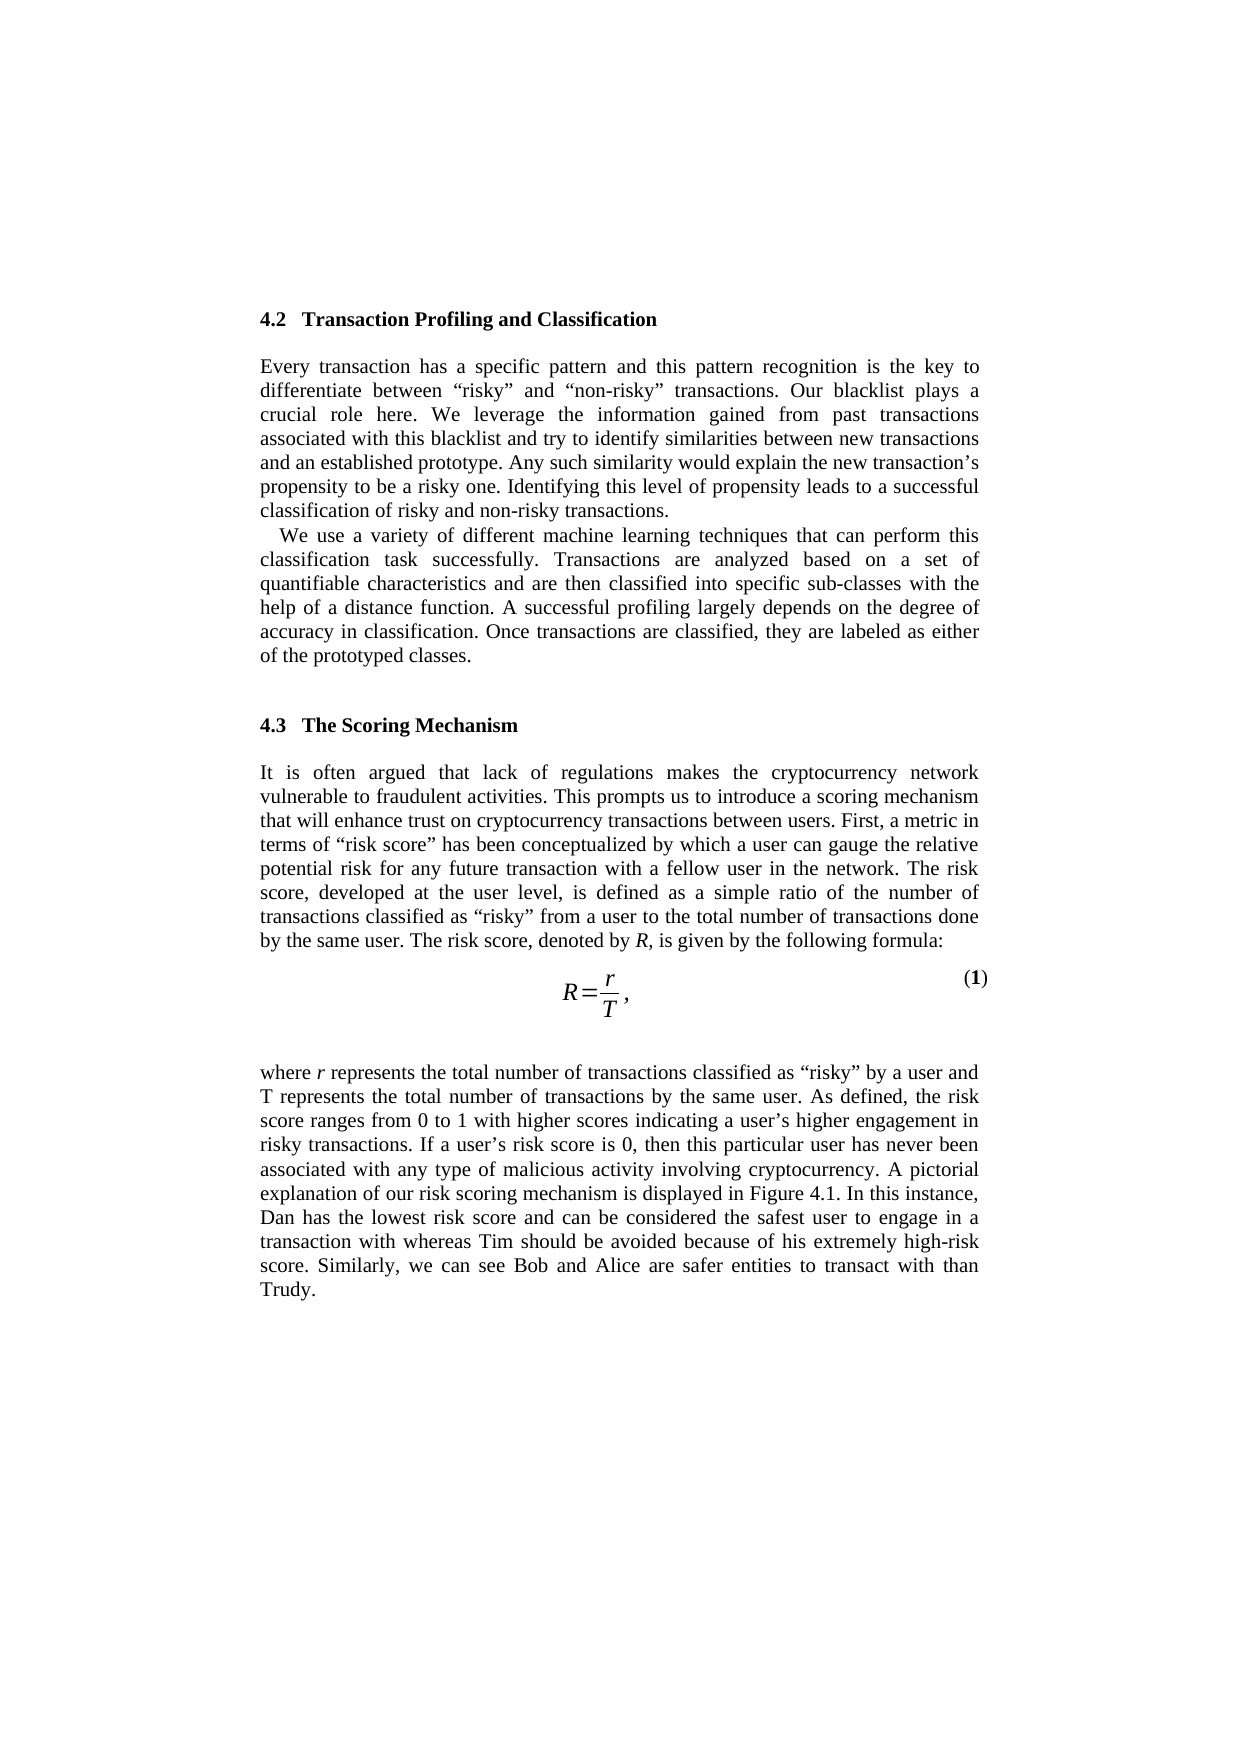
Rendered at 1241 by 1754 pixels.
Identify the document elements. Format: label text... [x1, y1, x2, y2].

text It is often argued that lack of regulations makes the cryptocurrency network vulnerable to fraudulent activities. This prompts us to introduce a scoring mechanism that will enhance trust on cryptocurrency transactions between users. First, a metric in terms of “risk score” has been conceptualized by which a user can gauge the relative potential risk for any future transaction with a fellow user in the network. The risk score, developed at the user level, is defined as a simple ratio of the number of transactions classified as “risky” from a user to the total number of transactions done by the same user. The risk score, denoted by R, is given by the following formula: [260, 760, 980, 952]
table_header [260, 952, 932, 1036]
text We use a variety of different machine learning techniques that can perform this classification task successfully. Transactions are analyzed based on a set of quantifiable characteristics and are then classified into specific sub-classes with the help of a distance function. A successful profiling largely depends on the degree of accuracy in classification. Once transactions are classified, they are labeled as either of the prototyped classes. [260, 522, 980, 667]
table_header (1) [932, 952, 995, 1036]
text where r represents the total number of transactions classified as “risky” by a user and T represents the total number of transactions by the same user. As defined, the risk score ranges from 0 to 1 with higher scores indicating a user’s higher engagement in risky transactions. If a user’s risk score is 0, then this particular user has never been associated with any type of malicious activity involving cryptocurrency. A pictorial explanation of our risk scoring mechanism is displayed in Figure 4.1. In this instance, Dan has the lowest risk score and can be considered the safest user to engage in a transaction with whereas Tim should be avoided because of his extremely high-risk score. Similarly, we can see Bob and Alice are safer entities to transact with than Trudy. [260, 1060, 980, 1301]
text Every transaction has a specific pattern and this pattern recognition is the key to differentiate between “risky” and “non-risky” transactions. Our blacklist plays a crucial role here. We leverage the information gained from past transactions associated with this blacklist and try to identify similarities between new transactions and an established prototype. Any such similarity would explain the new transaction’s propensity to be a risky one. Identifying this level of propensity leads to a successful classification of risky and non-risky transactions. [260, 354, 980, 522]
text 4.2 Transaction Profiling and Classification [260, 307, 980, 331]
text 4.3 The Scoring Mechanism [260, 713, 980, 737]
